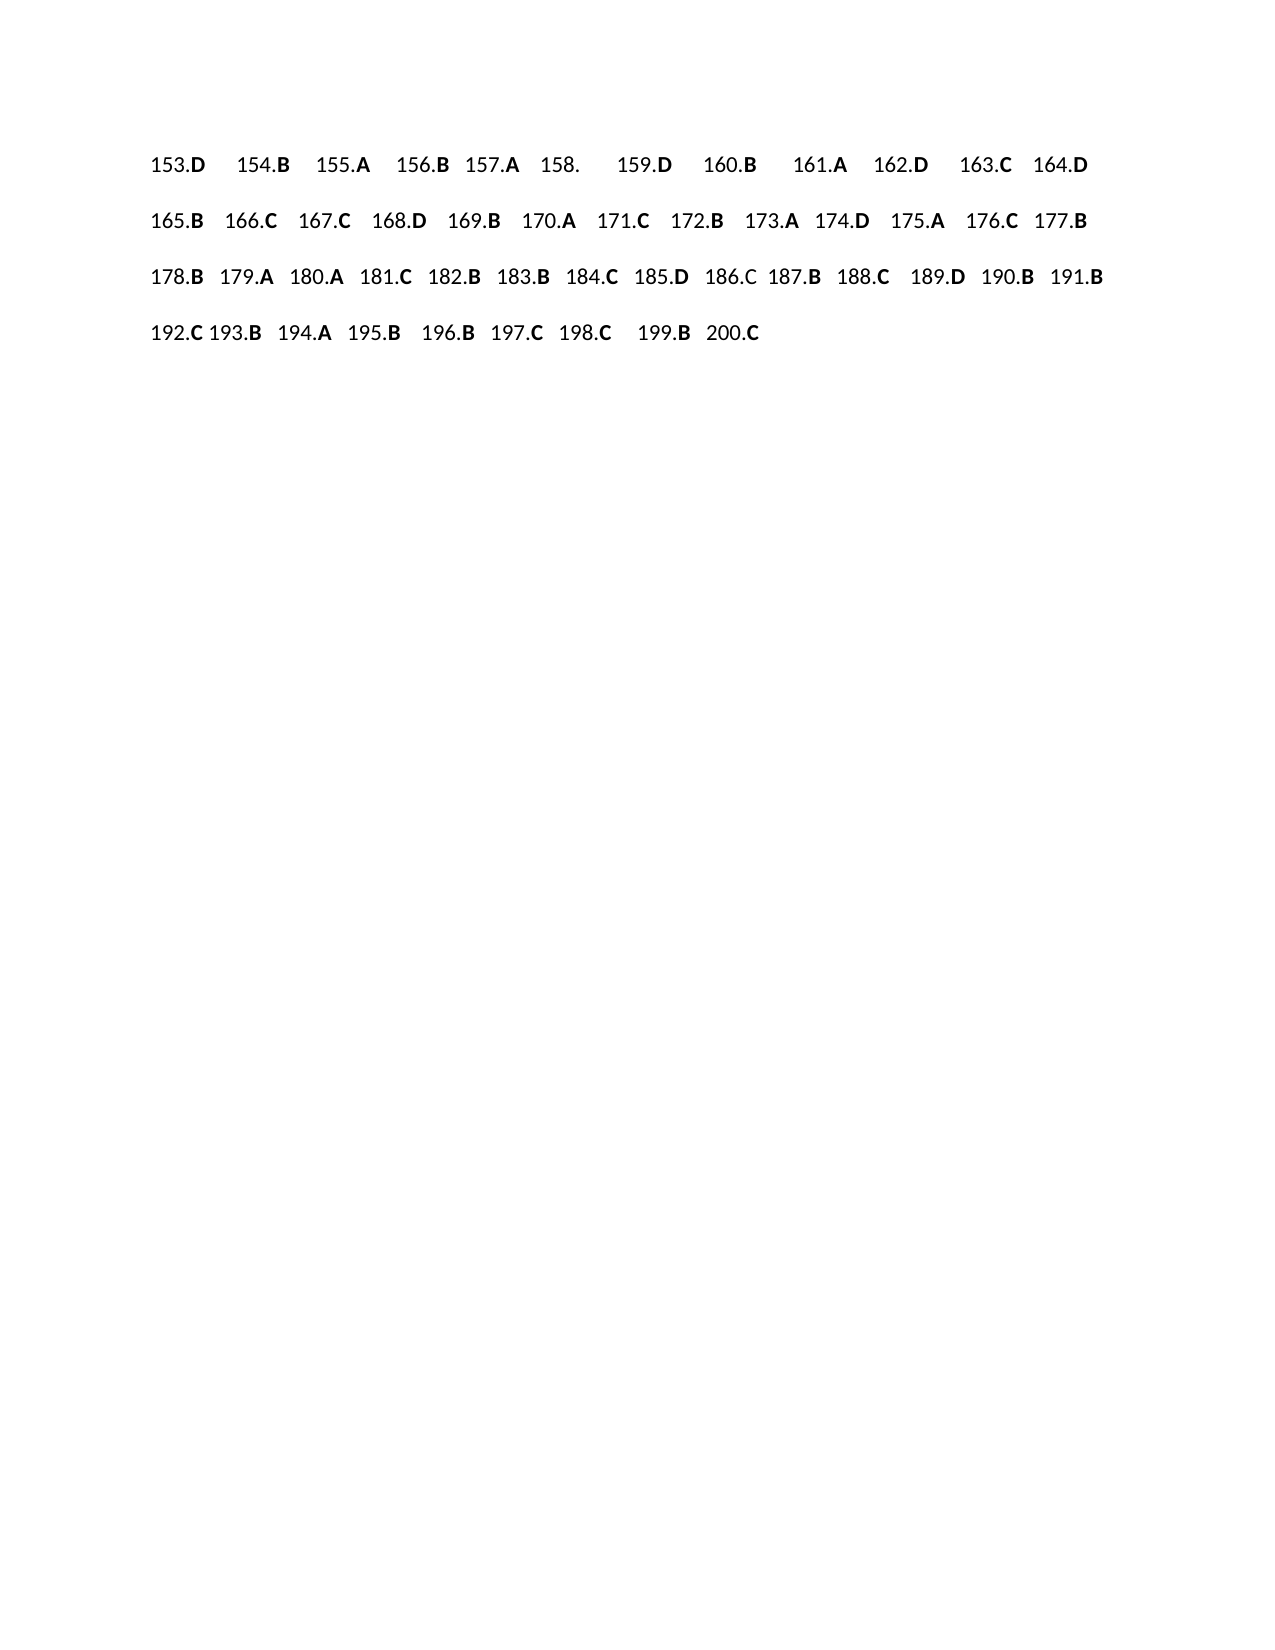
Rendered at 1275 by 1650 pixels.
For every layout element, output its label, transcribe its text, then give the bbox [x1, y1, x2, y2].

text 153.D 154.B 155.A 156.B 157.A 158. 159.D 160.B 161.A 162.D 163.C 164.D 165.B 166.C 167.C 168.D 169.B 170.A 171.C 172.B 173.A 174.D 175.A 176.C 177.B 178.B 179.A 180.A 181.C 182.B 183.B 184.C 185.D 186.C 187.B 188.C 189.D 190.B 191.B 192.C 193.B 194.A 195.B 196.B 197.C 198.C 199.B 200.C [150, 150, 1125, 346]
